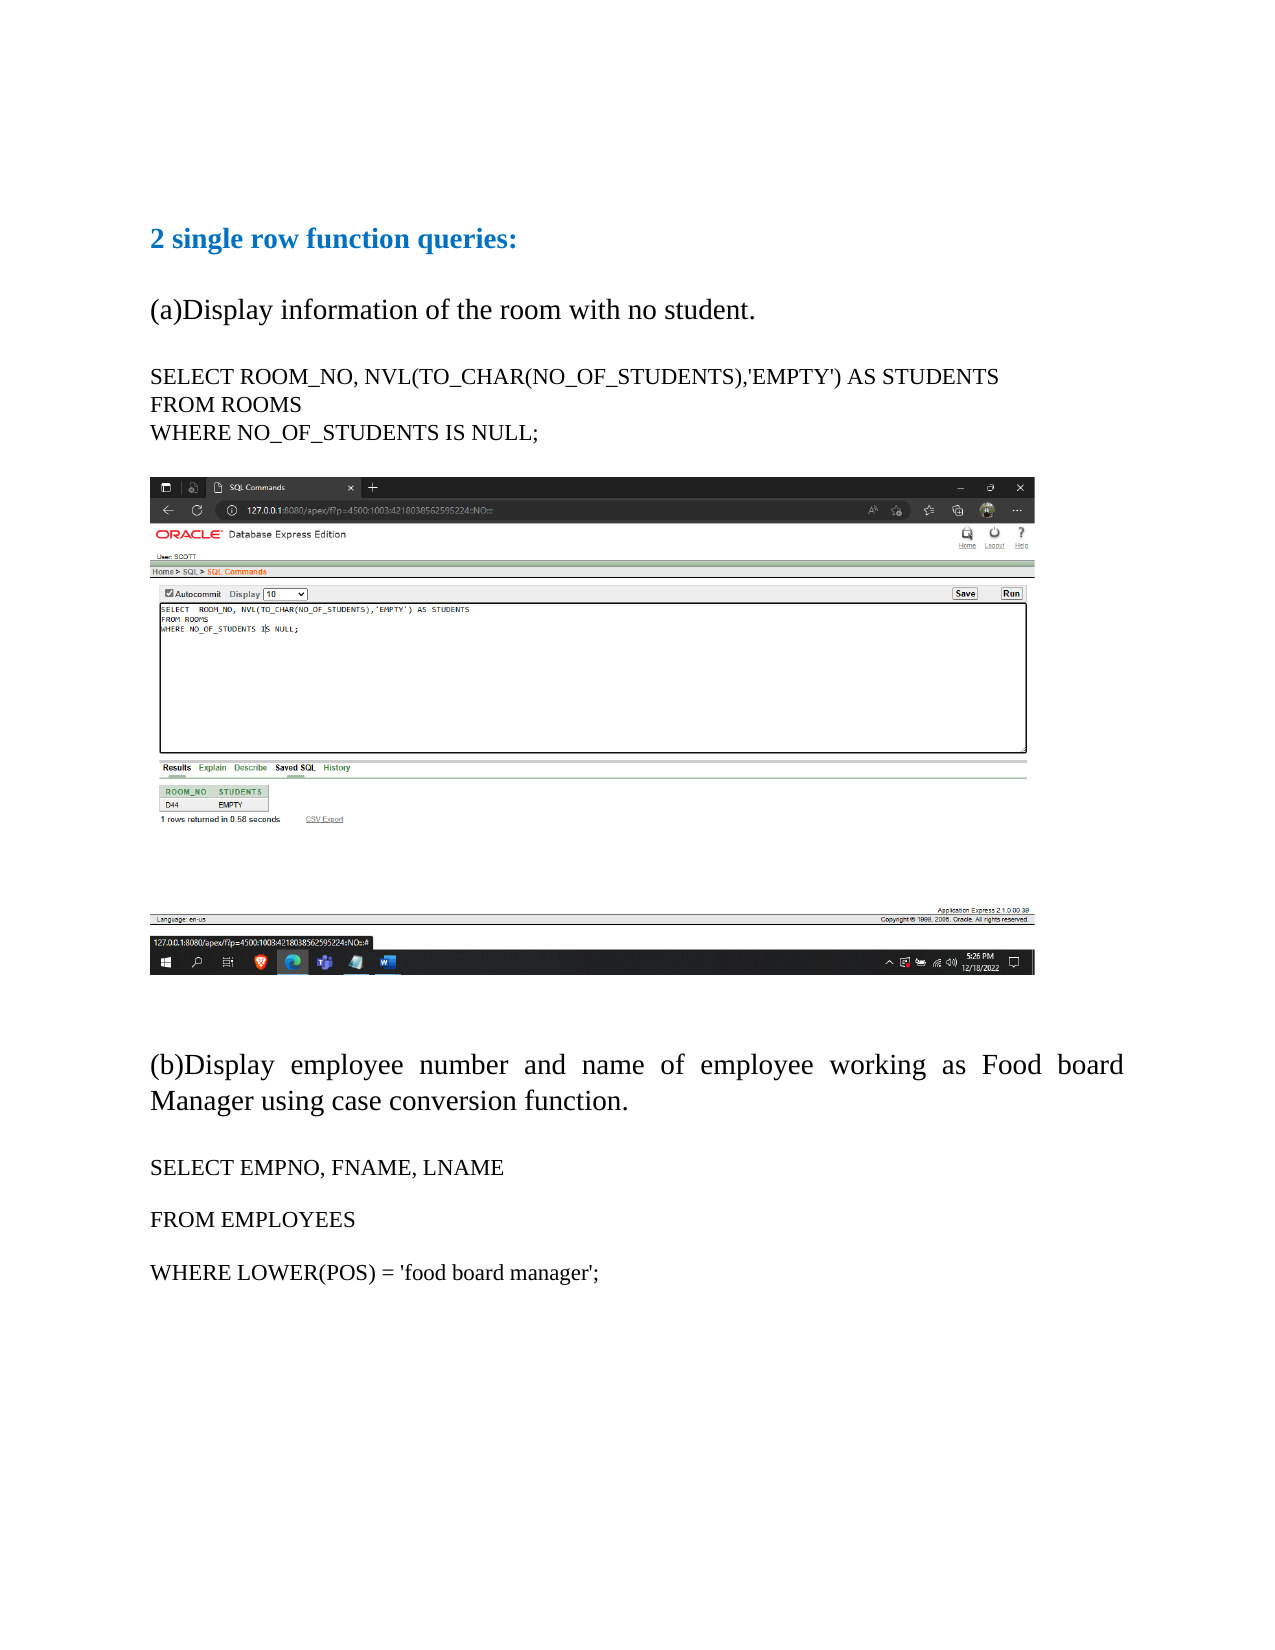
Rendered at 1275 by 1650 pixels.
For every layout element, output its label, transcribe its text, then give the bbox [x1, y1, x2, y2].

text FROM ROOMS [150, 391, 1125, 417]
text SELECT EMPNO, FNAME, LNAME [150, 1154, 1125, 1180]
text FROM EMPLOYEES [150, 1206, 1125, 1233]
picture [150, 477, 1035, 975]
text (a)Display information of the room with no student. [150, 292, 1125, 326]
text WHERE NO_OF_STUDENTS IS NULL; [150, 419, 1125, 445]
text WHERE LOWER(POS) = 'food board manager'; [150, 1259, 1125, 1285]
text (b)Display employee number and name of employee working as Food board Manager using case conversion function. [150, 1047, 1125, 1116]
text SELECT ROOM_NO, NVL(TO_CHAR(NO_OF_STUDENTS),'EMPTY') AS STUDENTS [150, 363, 1125, 389]
text 2 single row function queries: [150, 221, 1125, 254]
